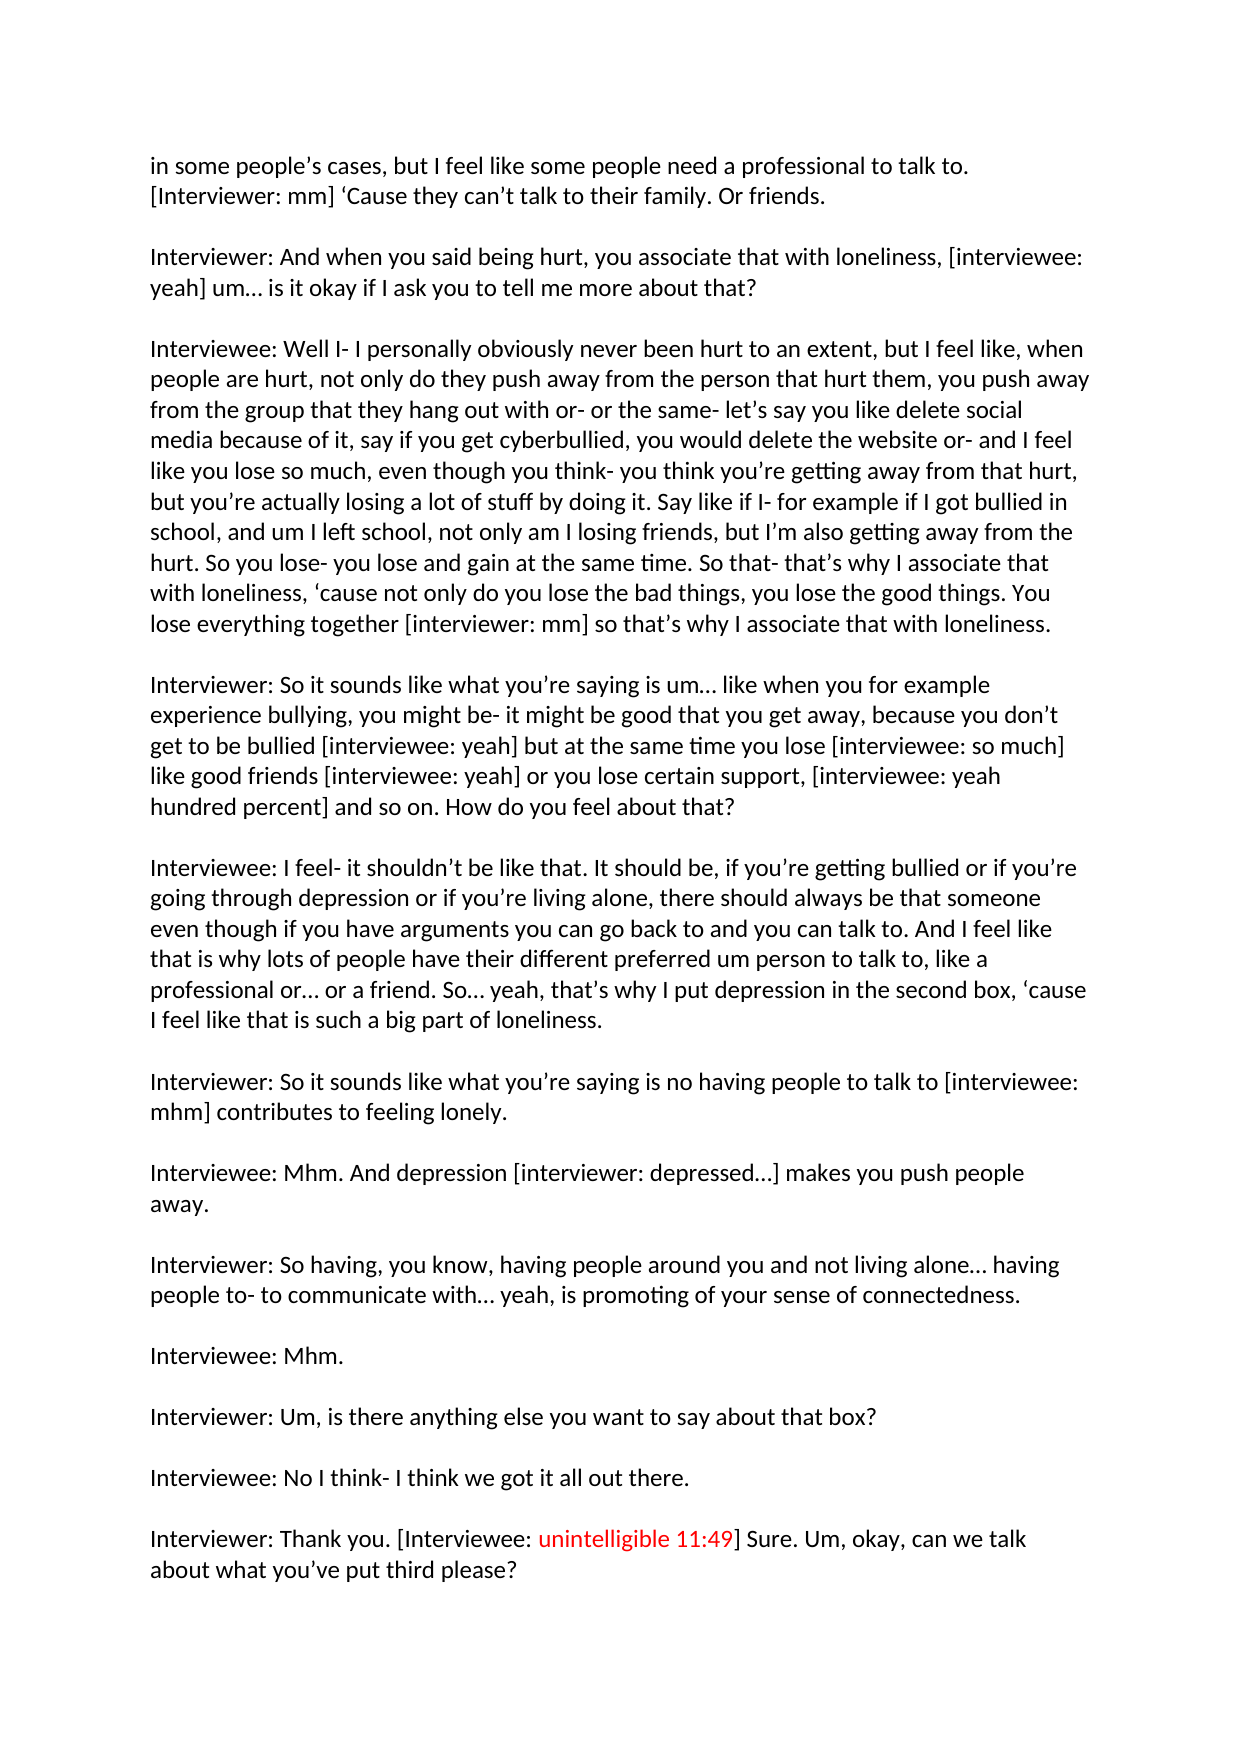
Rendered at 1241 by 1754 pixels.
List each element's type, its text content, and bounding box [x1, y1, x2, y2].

text Interviewee: Mhm. [150, 1340, 1090, 1371]
text Interviewee: Mhm. And depression [interviewer: depressed…] makes you push people away. [150, 1157, 1090, 1218]
text Interviewee: No I think- I think we got it all out there. [150, 1462, 1090, 1493]
text Interviewer: So having, you know, having people around you and not living alone… having people to- to communicate with… yeah, is promoting of your sense of connectedness. [150, 1249, 1090, 1310]
text Interviewer: So it sounds like what you’re saying is um… like when you for example experience bullying, you might be- it might be good that you get away, because you don’t get to be bullied [interviewee: yeah] but at the same time you lose [interviewee: so much] like good friends [interviewee: yeah] or you lose certain support, [interviewee: yeah hundred percent] and so on. How do you feel about that? [150, 669, 1090, 821]
text Interviewer: So it sounds like what you’re saying is no having people to talk to [interviewee: mhm] contributes to feeling lonely. [150, 1066, 1090, 1127]
text Interviewee: Well I- I personally obviously never been hurt to an extent, but I feel like, when people are hurt, not only do they push away from the person that hurt them, you push away from the group that they hang out with or- or the same- let’s say you like delete social media because of it, say if you get cyberbullied, you would delete the website or- and I feel like you lose so much, even though you think- you think you’re getting away from that hurt, but you’re actually losing a lot of stuff by doing it. Say like if I- for example if I got bullied in school, and um I left school, not only am I losing friends, but I’m also getting away from the hurt. So you lose- you lose and gain at the same time. So that- that’s why I associate that with loneliness, ‘cause not only do you lose the bad things, you lose the good things. You lose everything together [interviewer: mm] so that’s why I associate that with loneliness. [150, 333, 1090, 638]
text Interviewer: And when you said being hurt, you associate that with loneliness, [interviewee: yeah] um… is it okay if I ask you to tell me more about that? [150, 242, 1090, 303]
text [150, 150, 1090, 211]
text Interviewer: Thank you. [Interviewee: unintelligible 11:49] Sure. Um, okay, can we talk about what you’ve put third please? [150, 1523, 1090, 1584]
text Interviewee: I feel- it shouldn’t be like that. It should be, if you’re getting bullied or if you’re going through depression or if you’re living alone, there should always be that someone even though if you have arguments you can go back to and you can talk to. And I feel like that is why lots of people have their different preferred um person to talk to, like a professional or… or a friend. So… yeah, that’s why I put depression in the second box, ‘cause I feel like that is such a big part of loneliness. [150, 852, 1090, 1035]
text Interviewer: Um, is there anything else you want to say about that box? [150, 1401, 1090, 1432]
